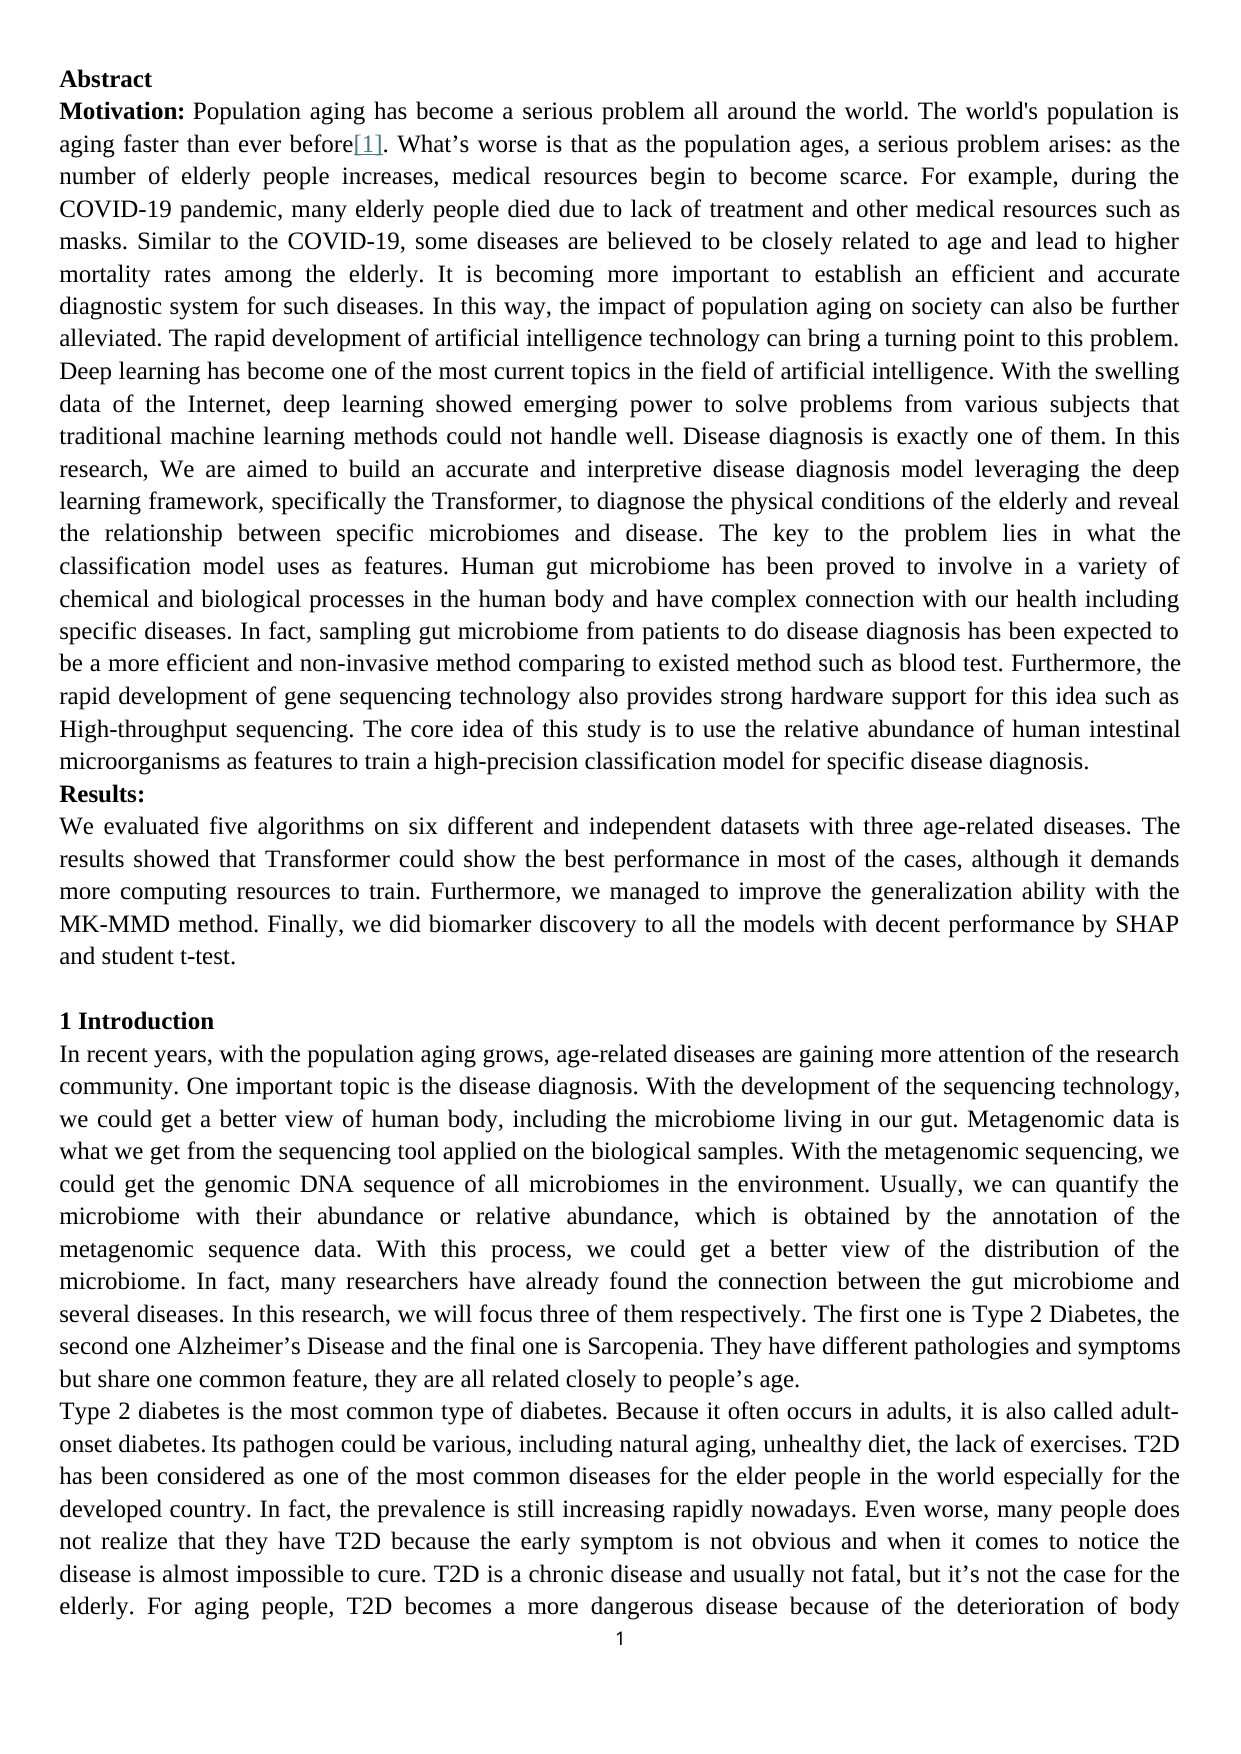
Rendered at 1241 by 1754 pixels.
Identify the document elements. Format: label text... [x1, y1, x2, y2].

text Abstract [59, 62, 1181, 94]
text Results: [59, 777, 1181, 809]
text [59, 1394, 1181, 1622]
text In recent years, with the population aging grows, age-related diseases are gaining more attention of the research community. One important topic is the disease diagnosis. With the development of the sequencing technology, we could get a better view of human body, including the microbiome living in our gut. Metagenomic data is what we get from the sequencing tool applied on the biological samples. With the metagenomic sequencing, we could get the genomic DNA sequence of all microbiomes in the environment. Usually, we can quantify the microbiome with their abundance or relative abundance, which is obtained by the annotation of the metagenomic sequence data. With this process, we could get a better view of the distribution of the microbiome. In fact, many researchers have already found the connection between the gut microbiome and several diseases. In this research, we will focus three of them respectively. The first one is Type 2 Diabetes, the second one Alzheimer’s Disease and the final one is Sarcopenia. They have different pathologies and symptoms but share one common feature, they are all related closely to people’s age. [59, 1037, 1181, 1394]
text Motivation: Population aging has become a serious problem all around the world. The world's population is aging faster than ever before[1]. What’s worse is that as the population ages, a serious problem arises: as the number of elderly people increases, medical resources begin to become scarce. For example, during the COVID-19 pandemic, many elderly people died due to lack of treatment and other medical resources such as masks. Similar to the COVID-19, some diseases are believed to be closely related to age and lead to higher mortality rates among the elderly. It is becoming more important to establish an efficient and accurate diagnostic system for such diseases. In this way, the impact of population aging on society can also be further alleviated. The rapid development of artificial intelligence technology can bring a turning point to this problem. Deep learning has become one of the most current topics in the field of artificial intelligence. With the swelling data of the Internet, deep learning showed emerging power to solve problems from various subjects that traditional machine learning methods could not handle well. Disease diagnosis is exactly one of them. In this research, We are aimed to build an accurate and interpretive disease diagnosis model leveraging the deep learning framework, specifically the Transformer, to diagnose the physical conditions of the elderly and reveal the relationship between specific microbiomes and disease. The key to the problem lies in what the classification model uses as features. Human gut microbiome has been proved to involve in a variety of chemical and biological processes in the human body and have complex connection with our health including specific diseases. In fact, sampling gut microbiome from patients to do disease diagnosis has been expected to be a more efficient and non-invasive method comparing to existed method such as blood test. Furthermore, the rapid development of gene sequencing technology also provides strong hardware support for this idea such as High-throughput sequencing. The core idea of ​​this study is to use the relative abundance of human intestinal microorganisms as features to train a high-precision classification model for specific disease diagnosis. [59, 94, 1181, 777]
text 1 Introduction [59, 1004, 1181, 1037]
text We evaluated five algorithms on six different and independent datasets with three age-related diseases. The results showed that Transformer could show the best performance in most of the cases, although it demands more computing resources to train. Furthermore, we managed to improve the generalization ability with the MK-MMD method. Finally, we did biomarker discovery to all the models with decent performance by SHAP and student t-test. [59, 809, 1181, 972]
